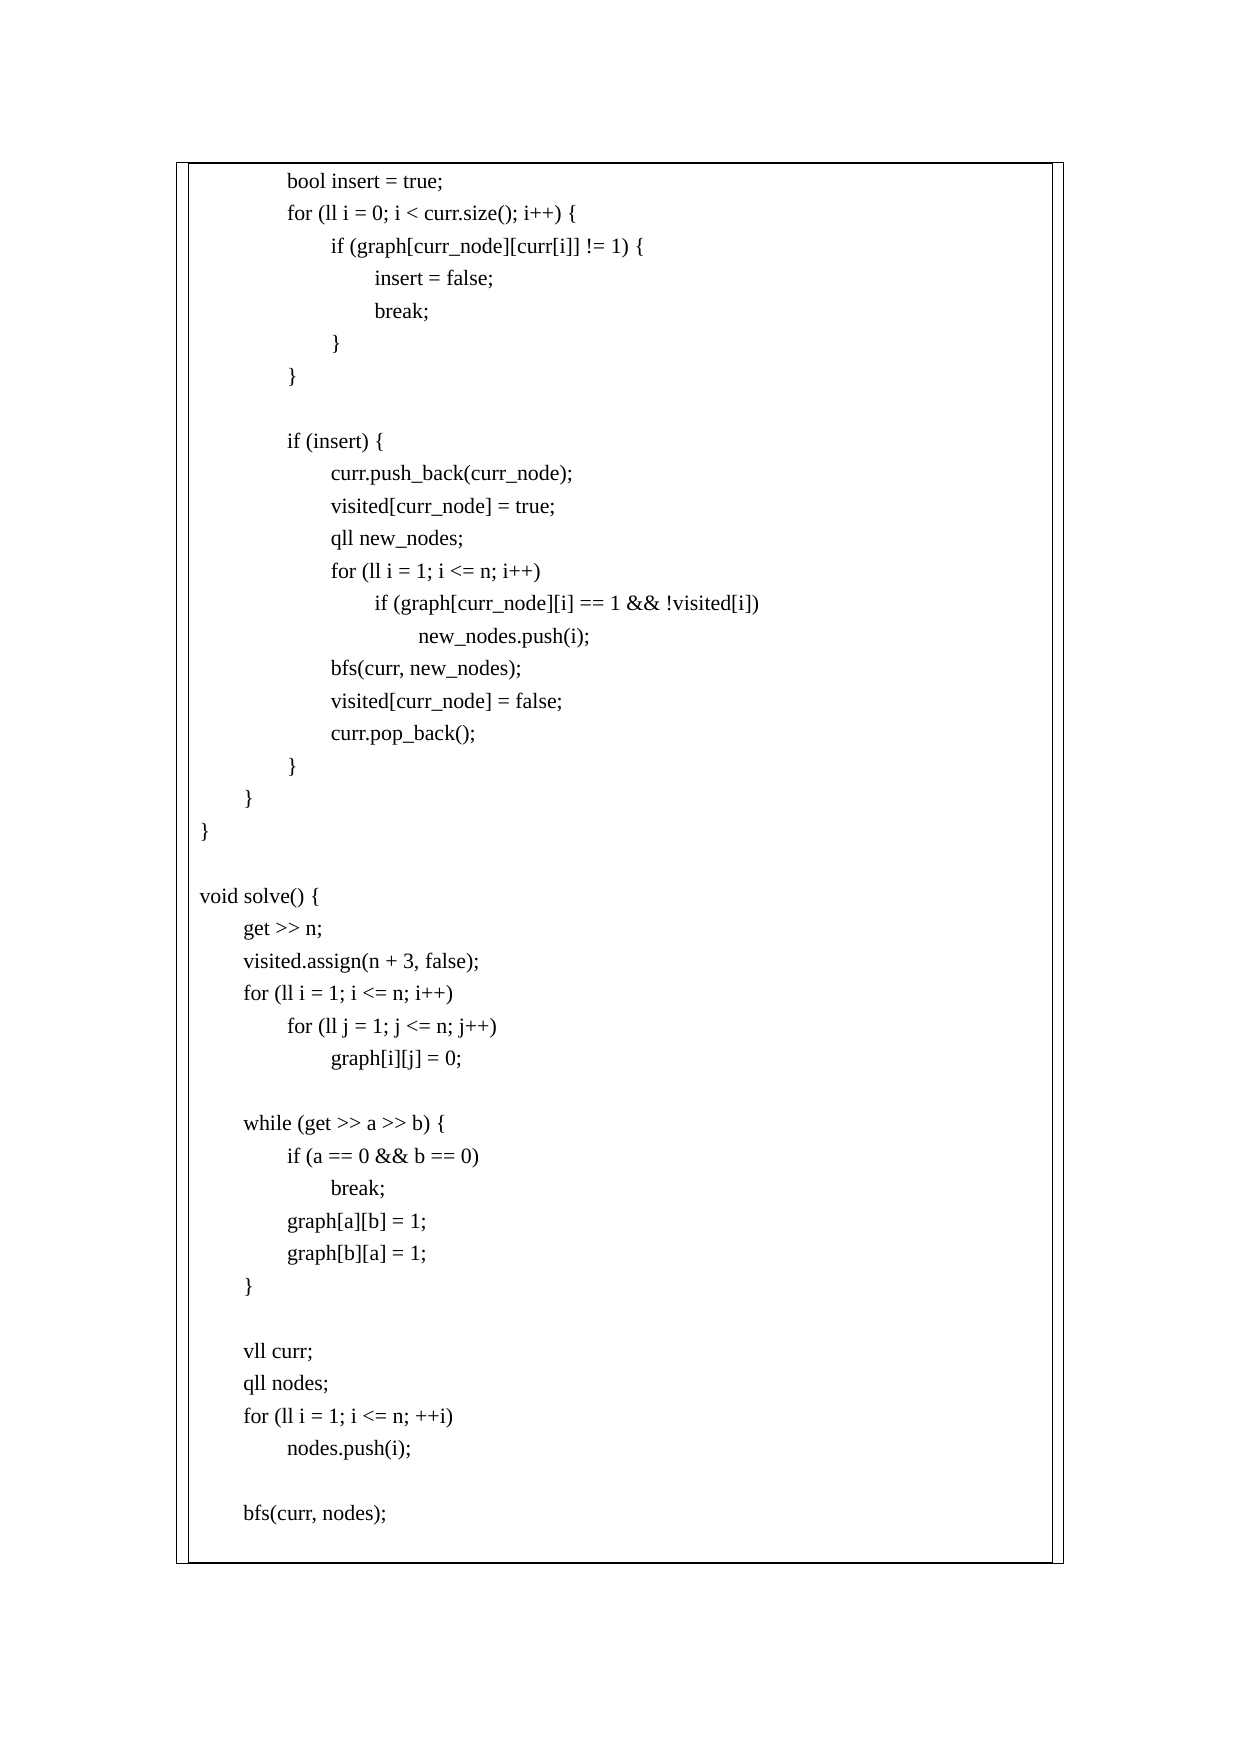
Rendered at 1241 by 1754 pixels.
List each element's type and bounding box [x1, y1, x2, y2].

table_cell [177, 163, 188, 1563]
table_cell [1053, 163, 1063, 1563]
table_cell [189, 164, 1052, 1562]
